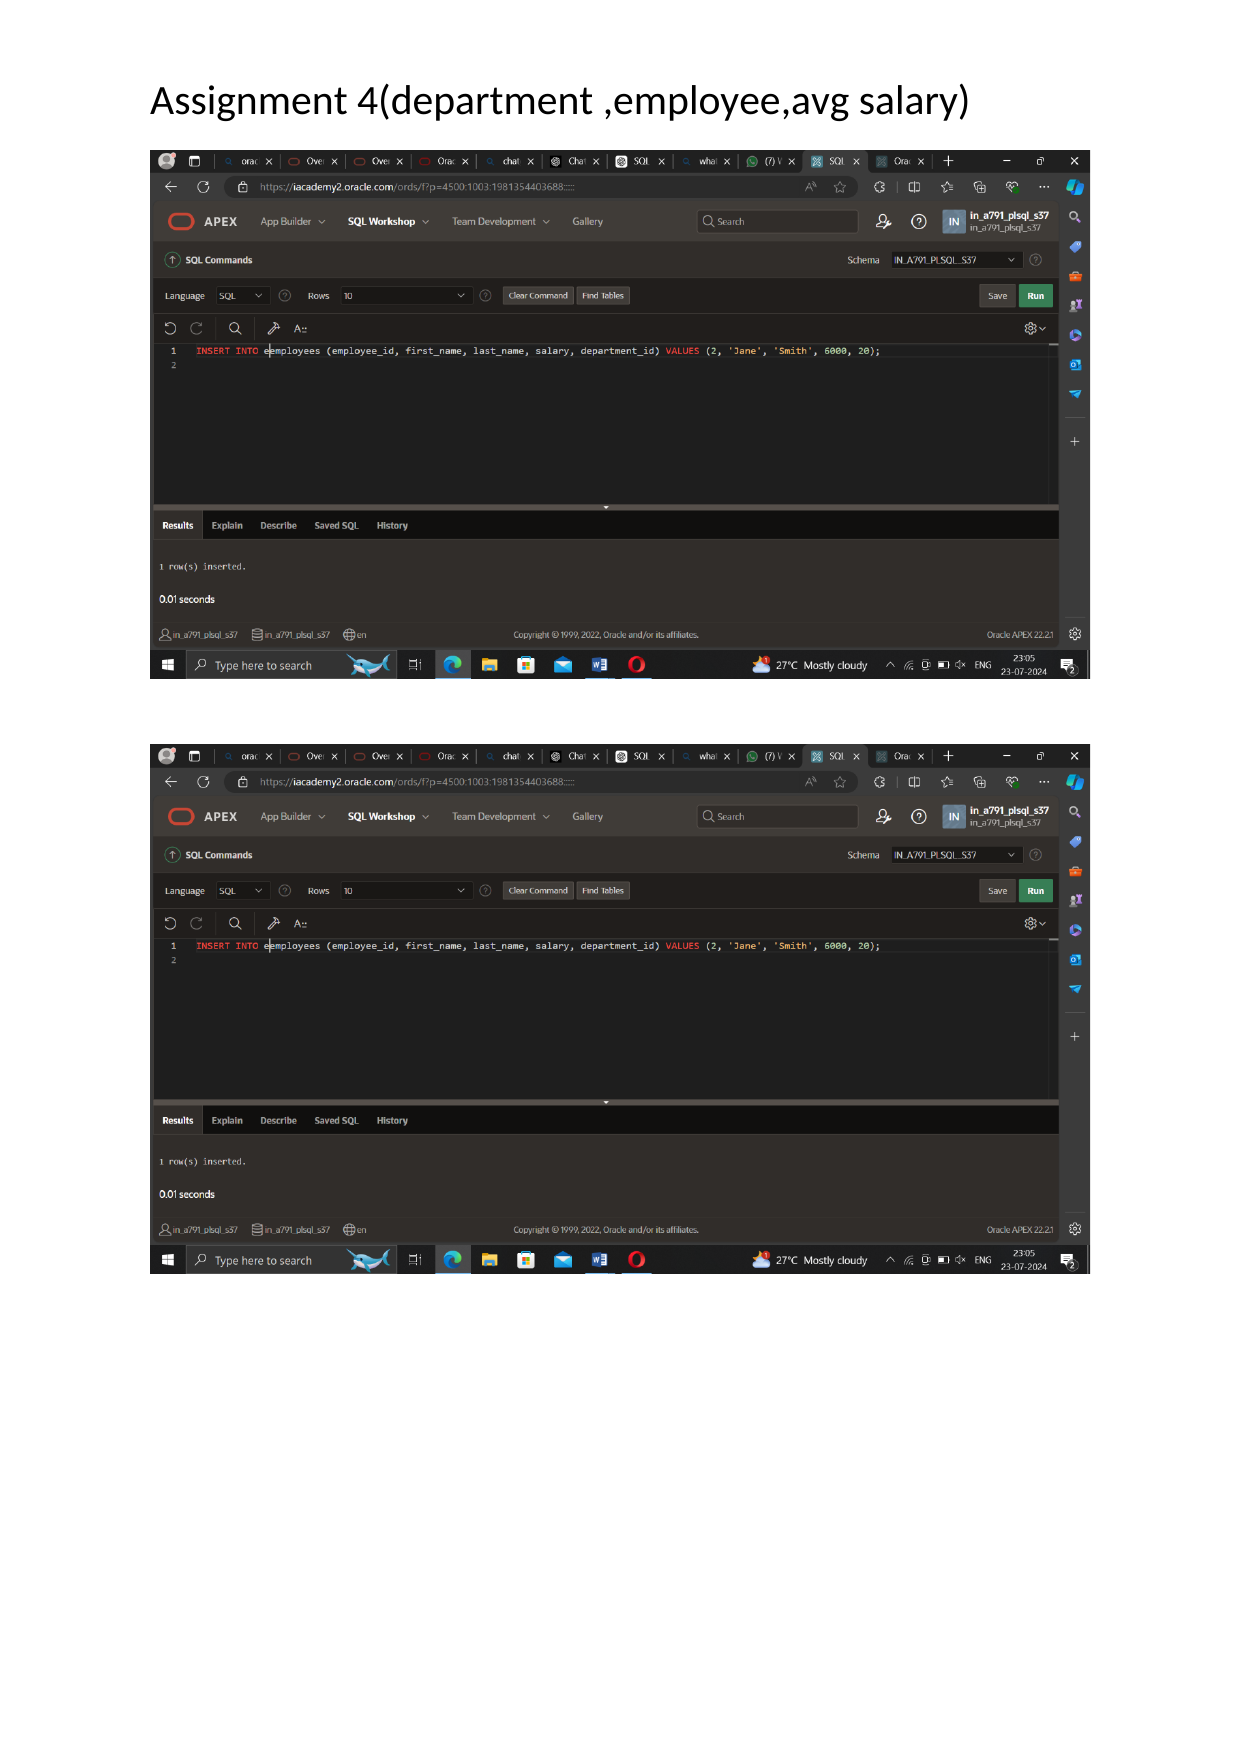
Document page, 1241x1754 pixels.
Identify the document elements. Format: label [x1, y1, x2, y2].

picture [150, 150, 1091, 679]
picture [150, 744, 1091, 1274]
